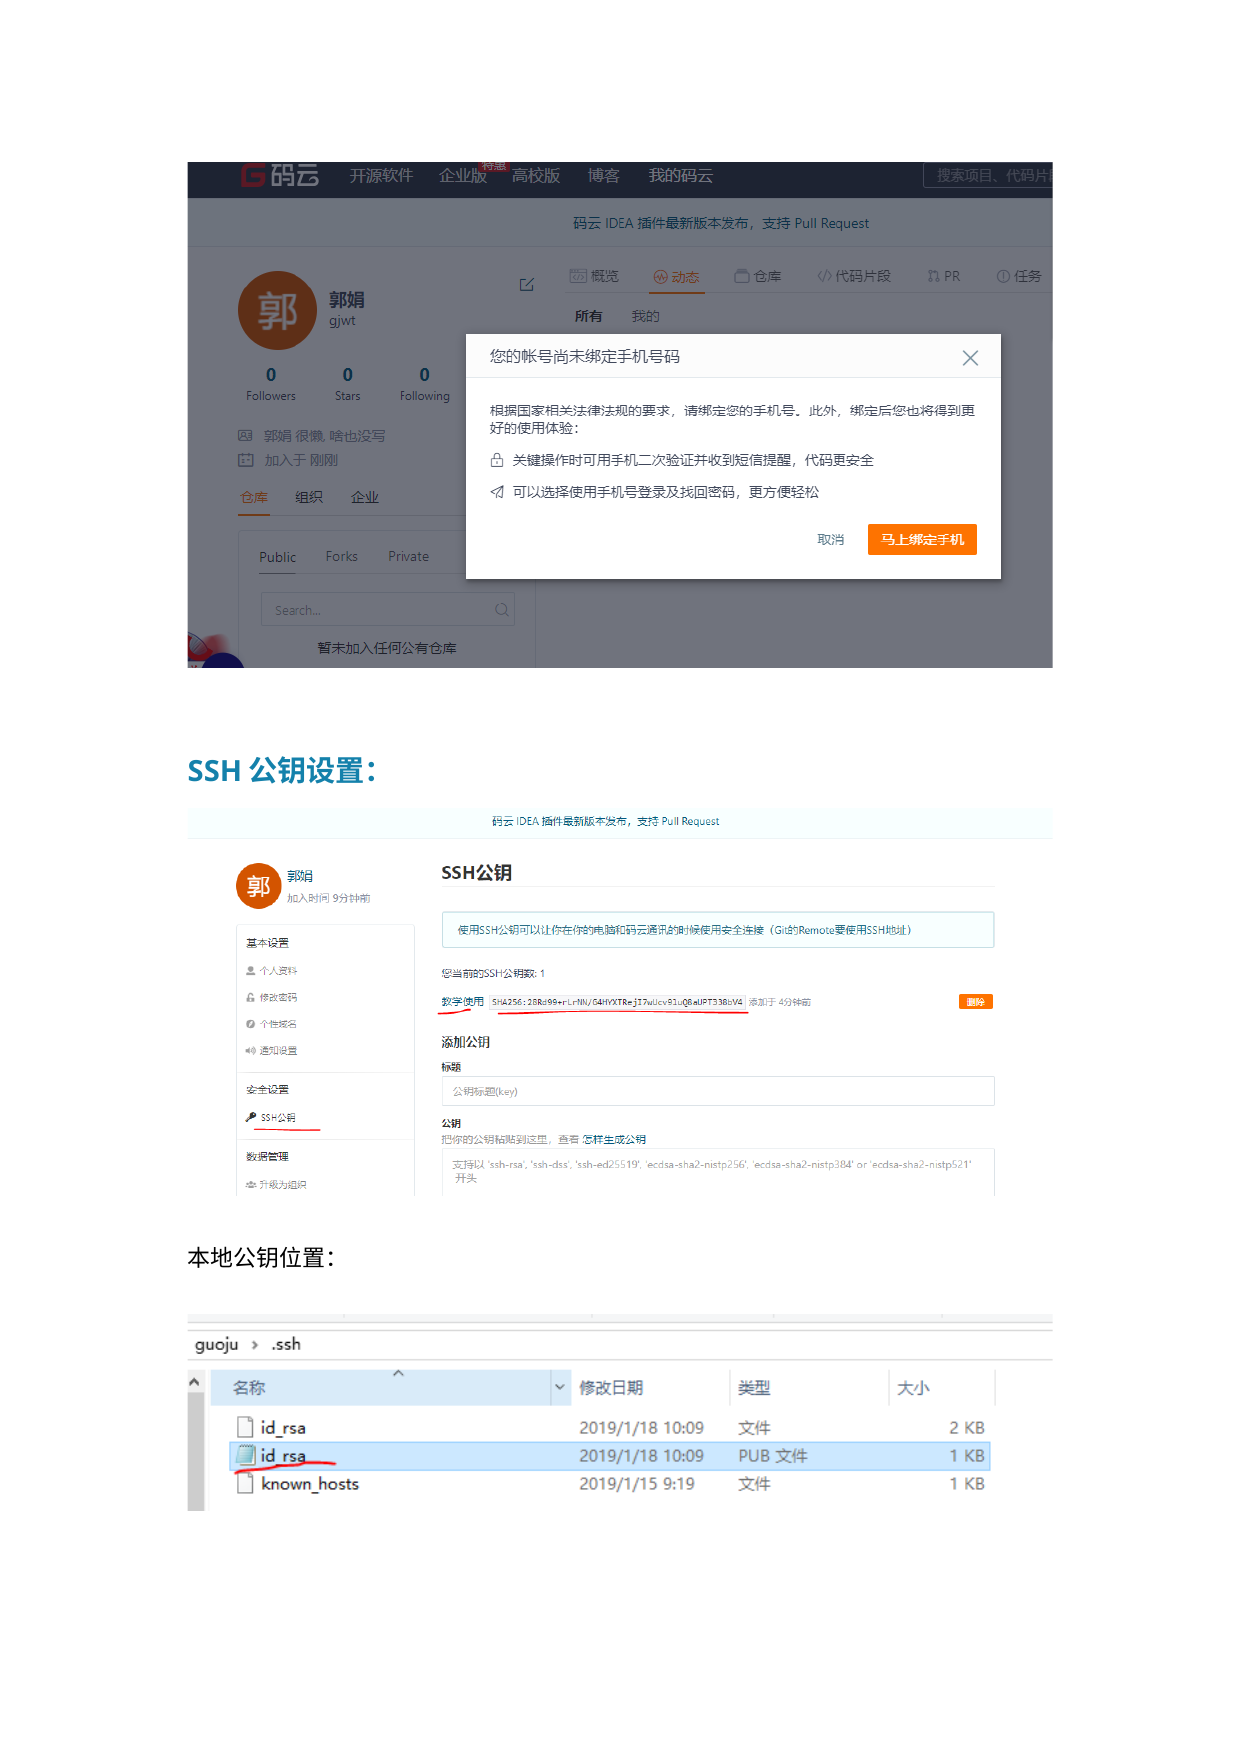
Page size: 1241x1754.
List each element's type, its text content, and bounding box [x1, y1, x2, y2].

picture [187, 162, 1053, 668]
text 本地公钥位置： [187, 1223, 1053, 1288]
subtitle SSH公钥设置： [187, 737, 1053, 802]
picture [187, 808, 1053, 1196]
picture [187, 1314, 1053, 1511]
